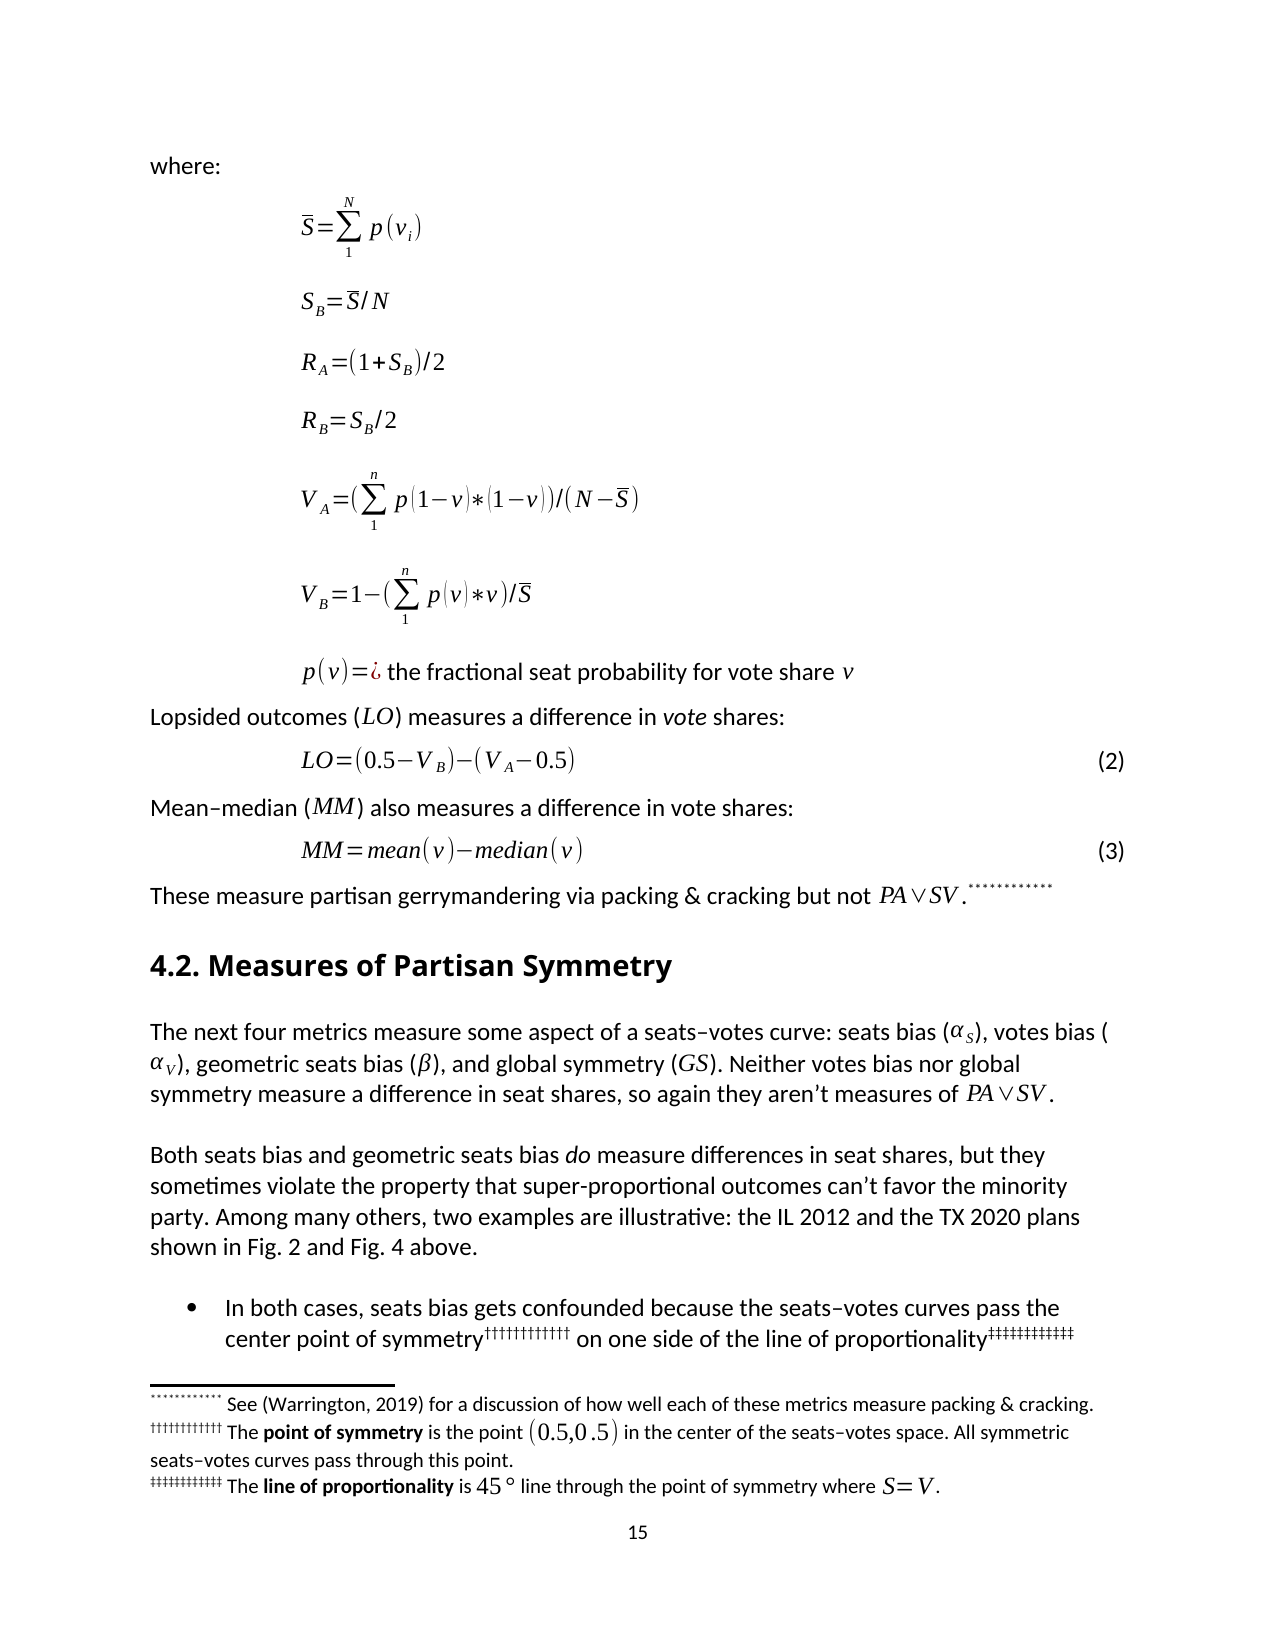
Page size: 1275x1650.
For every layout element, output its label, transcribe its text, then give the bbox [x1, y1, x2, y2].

text Both seats bias and geometric seats bias do measure differences in seat shares, but they sometimes violate the property that super-proportional outcomes can’t favor the minority party. Among many others, two examples are illustrative: the IL 2012 and the TX 2020 plans shown in Fig. 2 and Fig. 4 above. [150, 1140, 1125, 1262]
subtitle 4.2. Measures of Partisan Symmetry [150, 946, 1125, 985]
text where: [150, 150, 1125, 181]
text the fractional seat probability for vote share [150, 656, 1125, 686]
text (2) [150, 744, 1125, 777]
text (3) [150, 835, 1125, 865]
text Mean–median () also measures a difference in vote shares: [150, 792, 1125, 822]
text The next four metrics measure some aspect of a seats–votes curve: seats bias (), votes bias (), geometric seats bias (), and global symmetry (). Neither votes bias nor global symmetry measure a difference in seat shares, so again they aren’t measures of . [150, 1016, 1125, 1109]
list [187, 1292, 1125, 1353]
text These measure partisan gerrymandering via packing & cracking but not . [150, 881, 1125, 911]
text Lopsided outcomes () measures a difference in vote shares: [150, 702, 1125, 732]
